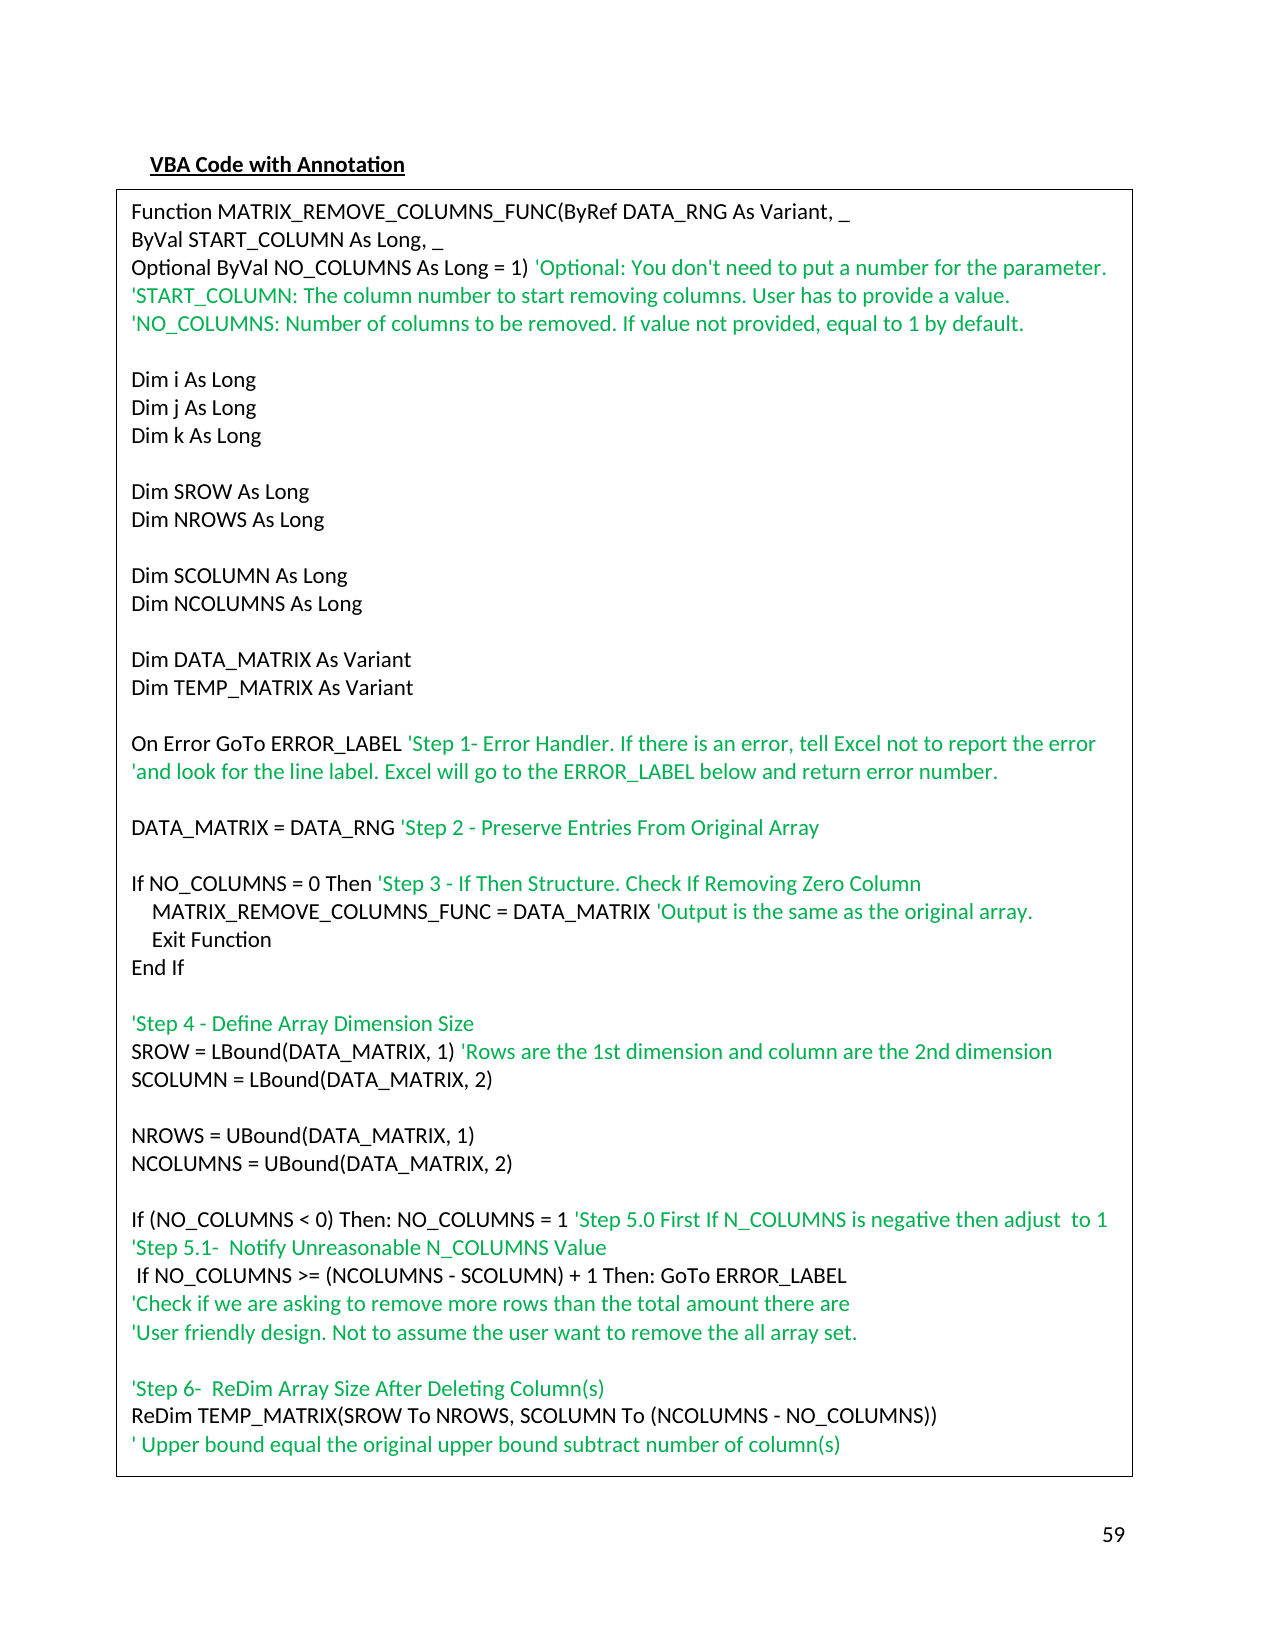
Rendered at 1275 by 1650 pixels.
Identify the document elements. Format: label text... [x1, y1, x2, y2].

text VBA Code with Annotation [150, 150, 1125, 178]
